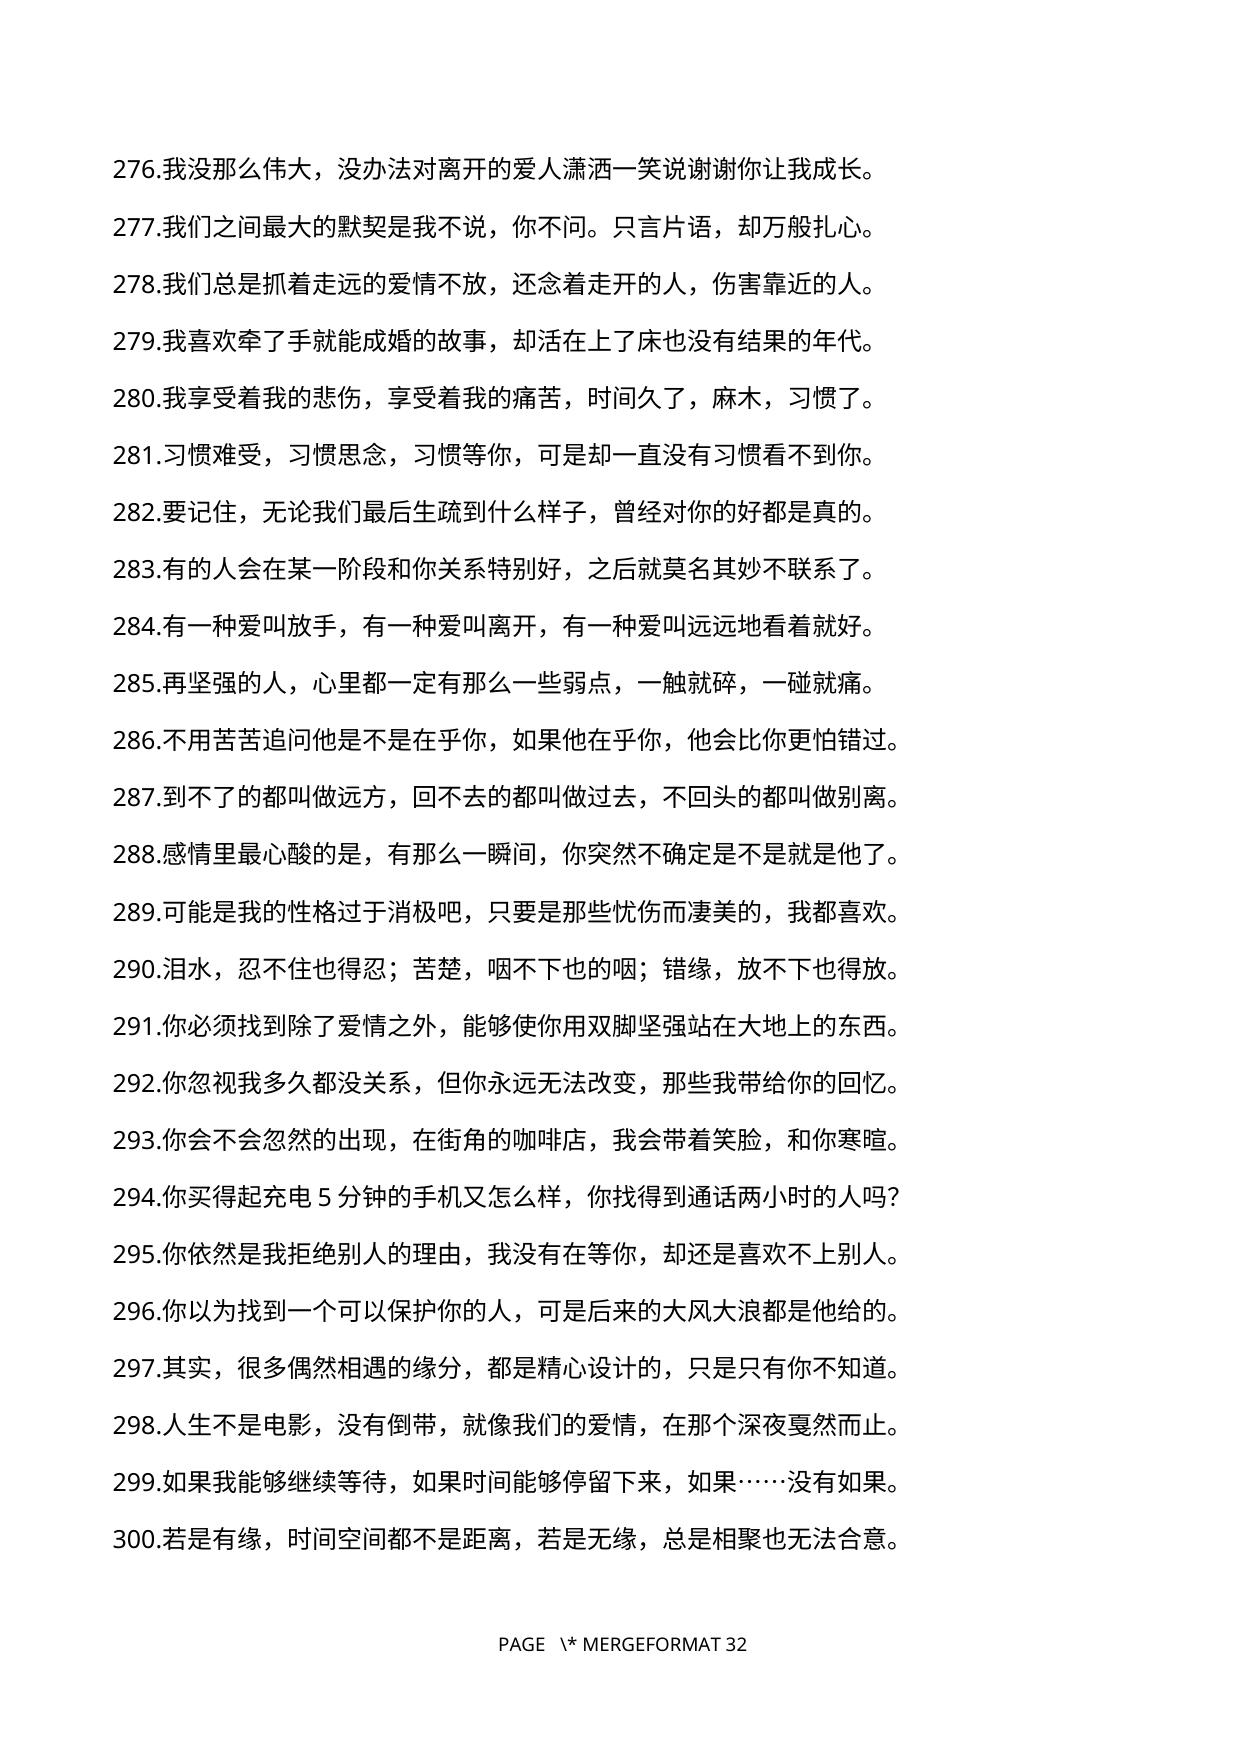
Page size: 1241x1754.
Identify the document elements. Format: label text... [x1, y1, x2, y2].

list 再坚强的人，心里都一定有那么一些弱点，一触就碎，一碰就痛。 [112, 664, 1128, 700]
list 若是有缘，时间空间都不是距离，若是无缘，总是相聚也无法合意。 [112, 1520, 1128, 1556]
list 有的人会在某一阶段和你关系特别好，之后就莫名其妙不联系了。 [112, 549, 1128, 586]
list 到不了的都叫做远方，回不去的都叫做过去，不回头的都叫做别离。 [112, 778, 1128, 814]
list 我没那么伟大，没办法对离开的爱人潇洒一笑说谢谢你让我成长。 [112, 150, 1128, 186]
list 你买得起充电5分钟的手机又怎么样，你找得到通话两小时的人吗？ [112, 1177, 1128, 1214]
list 你依然是我拒绝别人的理由，我没有在等你，却还是喜欢不上别人。 [112, 1234, 1128, 1271]
list 我们总是抓着走远的爱情不放，还念着走开的人，伤害靠近的人。 [112, 264, 1128, 300]
list 你会不会忽然的出现，在街角的咖啡店，我会带着笑脸，和你寒暄。 [112, 1120, 1128, 1157]
list 我们之间最大的默契是我不说，你不问。只言片语，却万般扎心。 [112, 207, 1128, 243]
list 可能是我的性格过于消极吧，只要是那些忧伤而凄美的，我都喜欢。 [112, 892, 1128, 928]
list 其实，很多偶然相遇的缘分，都是精心设计的，只是只有你不知道。 [112, 1349, 1128, 1385]
list 我喜欢牵了手就能成婚的故事，却活在上了床也没有结果的年代。 [112, 321, 1128, 357]
list 你以为找到一个可以保护你的人，可是后来的大风大浪都是他给的。 [112, 1292, 1128, 1328]
list 习惯难受，习惯思念，习惯等你，可是却一直没有习惯看不到你。 [112, 435, 1128, 472]
list 不用苦苦追问他是不是在乎你，如果他在乎你，他会比你更怕错过。 [112, 721, 1128, 757]
list 我享受着我的悲伤，享受着我的痛苦，时间久了，麻木，习惯了。 [112, 378, 1128, 414]
list 要记住，无论我们最后生疏到什么样子，曾经对你的好都是真的。 [112, 492, 1128, 529]
list 你必须找到除了爱情之外，能够使你用双脚坚强站在大地上的东西。 [112, 1006, 1128, 1042]
list 泪水，忍不住也得忍；苦楚，咽不下也的咽；错缘，放不下也得放。 [112, 949, 1128, 985]
list 你忽视我多久都没关系，但你永远无法改变，那些我带给你的回忆。 [112, 1063, 1128, 1099]
list 如果我能够继续等待，如果时间能够停留下来，如果……没有如果。 [112, 1463, 1128, 1499]
list 有一种爱叫放手，有一种爱叫离开，有一种爱叫远远地看着就好。 [112, 607, 1128, 643]
list 感情里最心酸的是，有那么一瞬间，你突然不确定是不是就是他了。 [112, 835, 1128, 871]
list 人生不是电影，没有倒带，就像我们的爱情，在那个深夜戛然而止。 [112, 1406, 1128, 1442]
